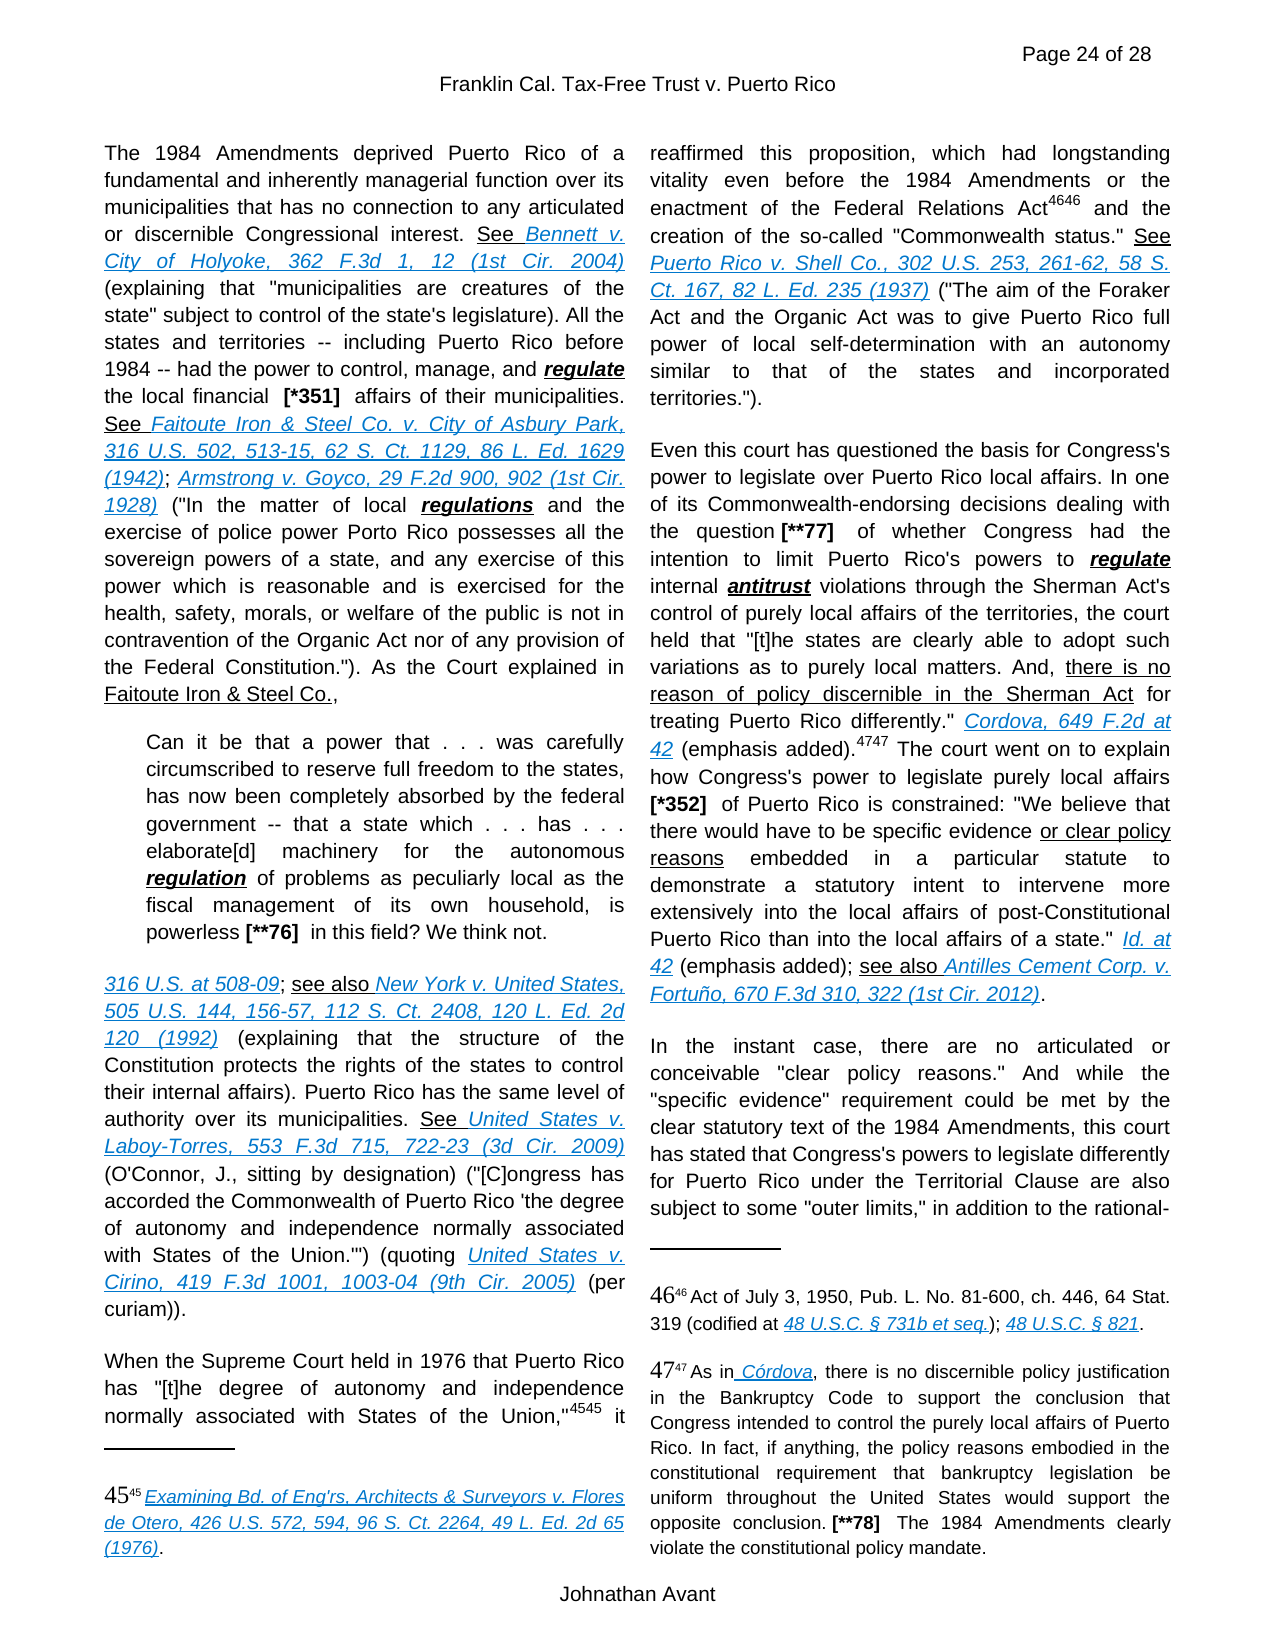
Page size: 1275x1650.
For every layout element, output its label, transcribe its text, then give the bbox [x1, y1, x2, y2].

text 316 U.S. at 508-09; see also New York v. United States, 505 U.S. 144, 156-57, 112 S. Ct. 2408, 120 L. Ed. 2d 120 (1992) (explaining that the structure of the Constitution protects the rights of the states to control their internal affairs). Puerto Rico has the same level of authority over its municipalities. See United States v. Laboy-Torres, 553 F.3d 715, 722-23 (3d Cir. 2009) (O'Connor, J., sitting by designation) ("[C]ongress has accorded the Commonwealth of Puerto Rico 'the degree of autonomy and independence normally associated with States of the Union.'") (quoting United States v. Cirino, 419 F.3d 1001, 1003-04 (9th Cir. 2005) (per curiam)). [104, 1156, 625, 1321]
text Can it be that a power that . . . was carefully circumscribed to reserve full freedom to the states, has now been completely absorbed by the federal government -- that a state which . . . has . . . elaborate[d] machinery for the autonomous regulation of problems as peculiarly local as the fiscal management of its own household, is powerless [**76] in this field? We think not. [146, 727, 625, 944]
text The 1984 Amendments deprived Puerto Rico of a fundamental and inherently managerial function over its municipalities that has no connection to any articulated or discernible Congressional interest. See Bennett v. City of Holyoke, 362 F.3d 1, 12 (1st Cir. 2004) (explaining that "municipalities are creatures of the state" subject to control of the state's legislature). All the states and territories -- including Puerto Rico before 1984 -- had the power to control, manage, and regulate the local financial [*351] affairs of their municipalities. See Faitoute Iron & Steel Co. v. City of Asbury Park, 316 U.S. 502, 513-15, 62 S. Ct. 1129, 86 L. Ed. 1629 (1942); Armstrong v. Goyco, 29 F.2d 900, 902 (1st Cir. 1928) ("In the matter of local regulations and the exercise of police power Porto Rico possesses all the sovereign powers of a state, and any exercise of this power which is reasonable and is exercised for the health, safety, morals, or welfare of the public is not in contravention of the Organic Act nor of any provision of the Federal Constitution."). As the Court explained in Faitoute Iron & Steel Co., [104, 461, 625, 706]
text Even this court has questioned the basis for Congress's power to legislate over Puerto Rico local affairs. In one of its Commonwealth-endorsing decisions dealing with the question [**77] of whether Congress had the intention to limit Puerto Rico's powers to regulate internal antitrust violations through the Sherman Act's control of purely local affairs of the territories, the court held that "[t]he states are clearly able to adopt such variations as to purely local matters. And, there is no reason of policy discernible in the Sherman Act for treating Puerto Rico differently." Cordova, 649 F.2d at 42 (emphasis added).47 The court went on to explain how Congress's power to legislate purely local affairs [*352] of Puerto Rico is constrained: "We believe that there would have to be specific evidence or clear policy reasons embedded in a particular statute to demonstrate a statutory intent to intervene more extensively into the local affairs of post-Constitutional Puerto Rico than into the local affairs of a state." Id. at 42 (emphasis added); see also Antilles Cement Corp. v. Fortuño, 670 F.3d 310, 322 (1st Cir. 2012). [650, 435, 1171, 1005]
text When the Supreme Court held in 1976 that Puerto Rico has "[t]he degree of autonomy and independence normally associated with States of the Union,"45 it reaffirmed this proposition, which had longstanding vitality even before the 1984 Amendments or the enactment of the Federal Relations Act46 and the creation of the so-called "Commonwealth status." See Puerto Rico v. Shell Co., 302 U.S. 253, 261-62, 58 S. Ct. 167, 82 L. Ed. 235 (1937) ("The aim of the Foraker Act and the Organic Act was to give Puerto Rico full power of local self-determination with an autonomy similar to that of the states and incorporated territories."). [104, 1346, 625, 1429]
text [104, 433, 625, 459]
text The 1984 Amendments deprived Puerto Rico of a fundamental and inherently managerial function over its municipalities that has no connection to any articulated or discernible Congressional interest. See Bennett v. City of Holyoke, 362 F.3d 1, 12 (1st Cir. 2004) (explaining that "municipalities are creatures of the state" subject to control of the state's legislature). All the states and territories -- including Puerto Rico before 1984 -- had the power to control, manage, and regulate the local financial [*351] affairs of their municipalities. See Faitoute Iron & Steel Co. v. City of Asbury Park, 316 U.S. 502, 513-15, 62 S. Ct. 1129, 86 L. Ed. 1629 (1942); Armstrong v. Goyco, 29 F.2d 900, 902 (1st Cir. 1928) ("In the matter of local regulations and the exercise of police power Porto Rico possesses all the sovereign powers of a state, and any exercise of this power which is reasonable and is exercised for the health, safety, morals, or welfare of the public is not in contravention of the Organic Act nor of any provision of the Federal Constitution."). As the Court explained in Faitoute Iron & Steel Co., [104, 137, 625, 270]
text When the Supreme Court held in 1976 that Puerto Rico has "[t]he degree of autonomy and independence normally associated with States of the Union,"45 it reaffirmed this proposition, which had longstanding vitality even before the 1984 Amendments or the enactment of the Federal Relations Act46 and the creation of the so-called "Commonwealth status." See Puerto Rico v. Shell Co., 302 U.S. 253, 261-62, 58 S. Ct. 167, 82 L. Ed. 235 (1937) ("The aim of the Foraker Act and the Organic Act was to give Puerto Rico full power of local self-determination with an autonomy similar to that of the states and incorporated territories."). [650, 137, 1171, 410]
text The 1984 Amendments deprived Puerto Rico of a fundamental and inherently managerial function over its municipalities that has no connection to any articulated or discernible Congressional interest. See Bennett v. City of Holyoke, 362 F.3d 1, 12 (1st Cir. 2004) (explaining that "municipalities are creatures of the state" subject to control of the state's legislature). All the states and territories -- including Puerto Rico before 1984 -- had the power to control, manage, and regulate the local financial [*351] affairs of their municipalities. See Faitoute Iron & Steel Co. v. City of Asbury Park, 316 U.S. 502, 513-15, 62 S. Ct. 1129, 86 L. Ed. 1629 (1942); Armstrong v. Goyco, 29 F.2d 900, 902 (1st Cir. 1928) ("In the matter of local regulations and the exercise of police power Porto Rico possesses all the sovereign powers of a state, and any exercise of this power which is reasonable and is exercised for the health, safety, morals, or welfare of the public is not in contravention of the Organic Act nor of any provision of the Federal Constitution."). As the Court explained in Faitoute Iron & Steel Co., [104, 271, 625, 432]
text 316 U.S. at 508-09; see also New York v. United States, 505 U.S. 144, 156-57, 112 S. Ct. 2408, 120 L. Ed. 2d 120 (1992) (explaining that the structure of the Constitution protects the rights of the states to control their internal affairs). Puerto Rico has the same level of authority over its municipalities. See United States v. Laboy-Torres, 553 F.3d 715, 722-23 (3d Cir. 2009) (O'Connor, J., sitting by designation) ("[C]ongress has accorded the Commonwealth of Puerto Rico 'the degree of autonomy and independence normally associated with States of the Union.'") (quoting United States v. Cirino, 419 F.3d 1001, 1003-04 (9th Cir. 2005) (per curiam)). [104, 1021, 625, 1155]
